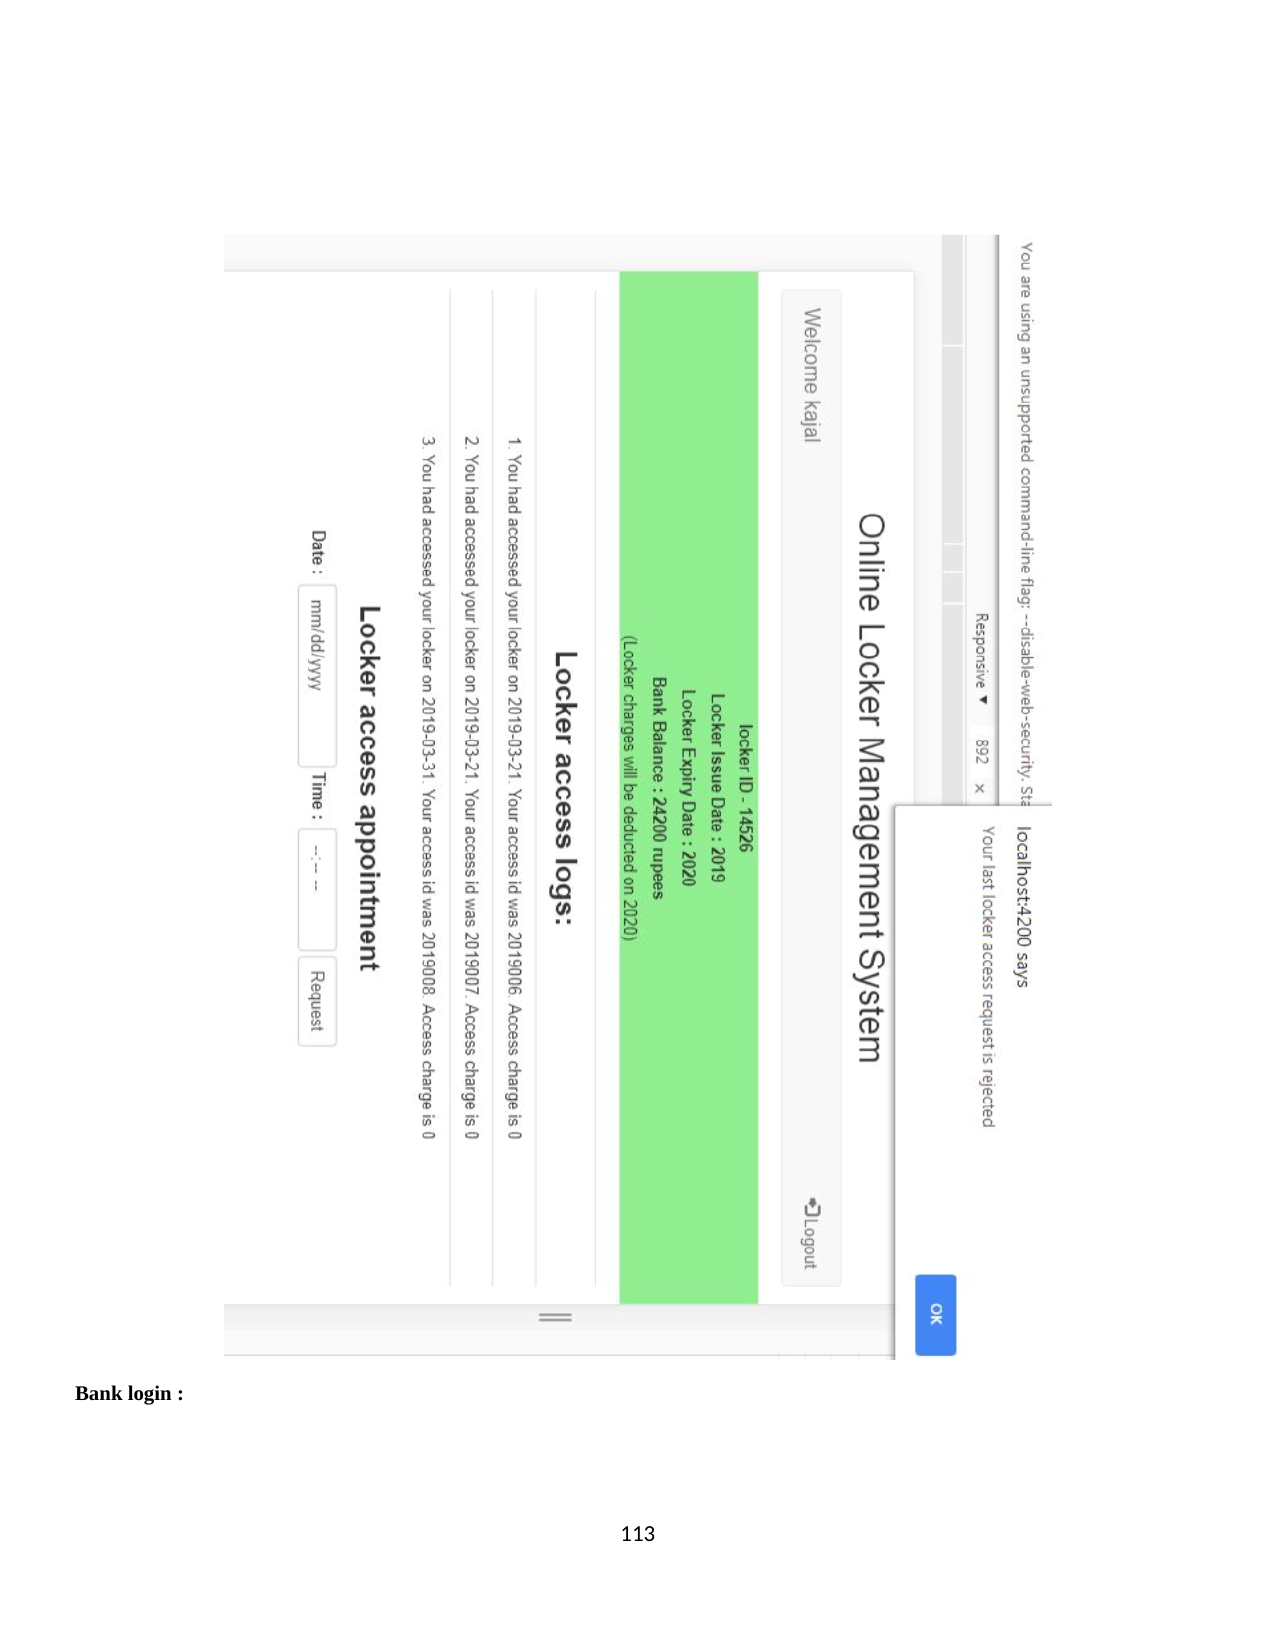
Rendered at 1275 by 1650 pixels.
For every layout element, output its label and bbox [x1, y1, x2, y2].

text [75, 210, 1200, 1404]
picture [224, 235, 1052, 1359]
